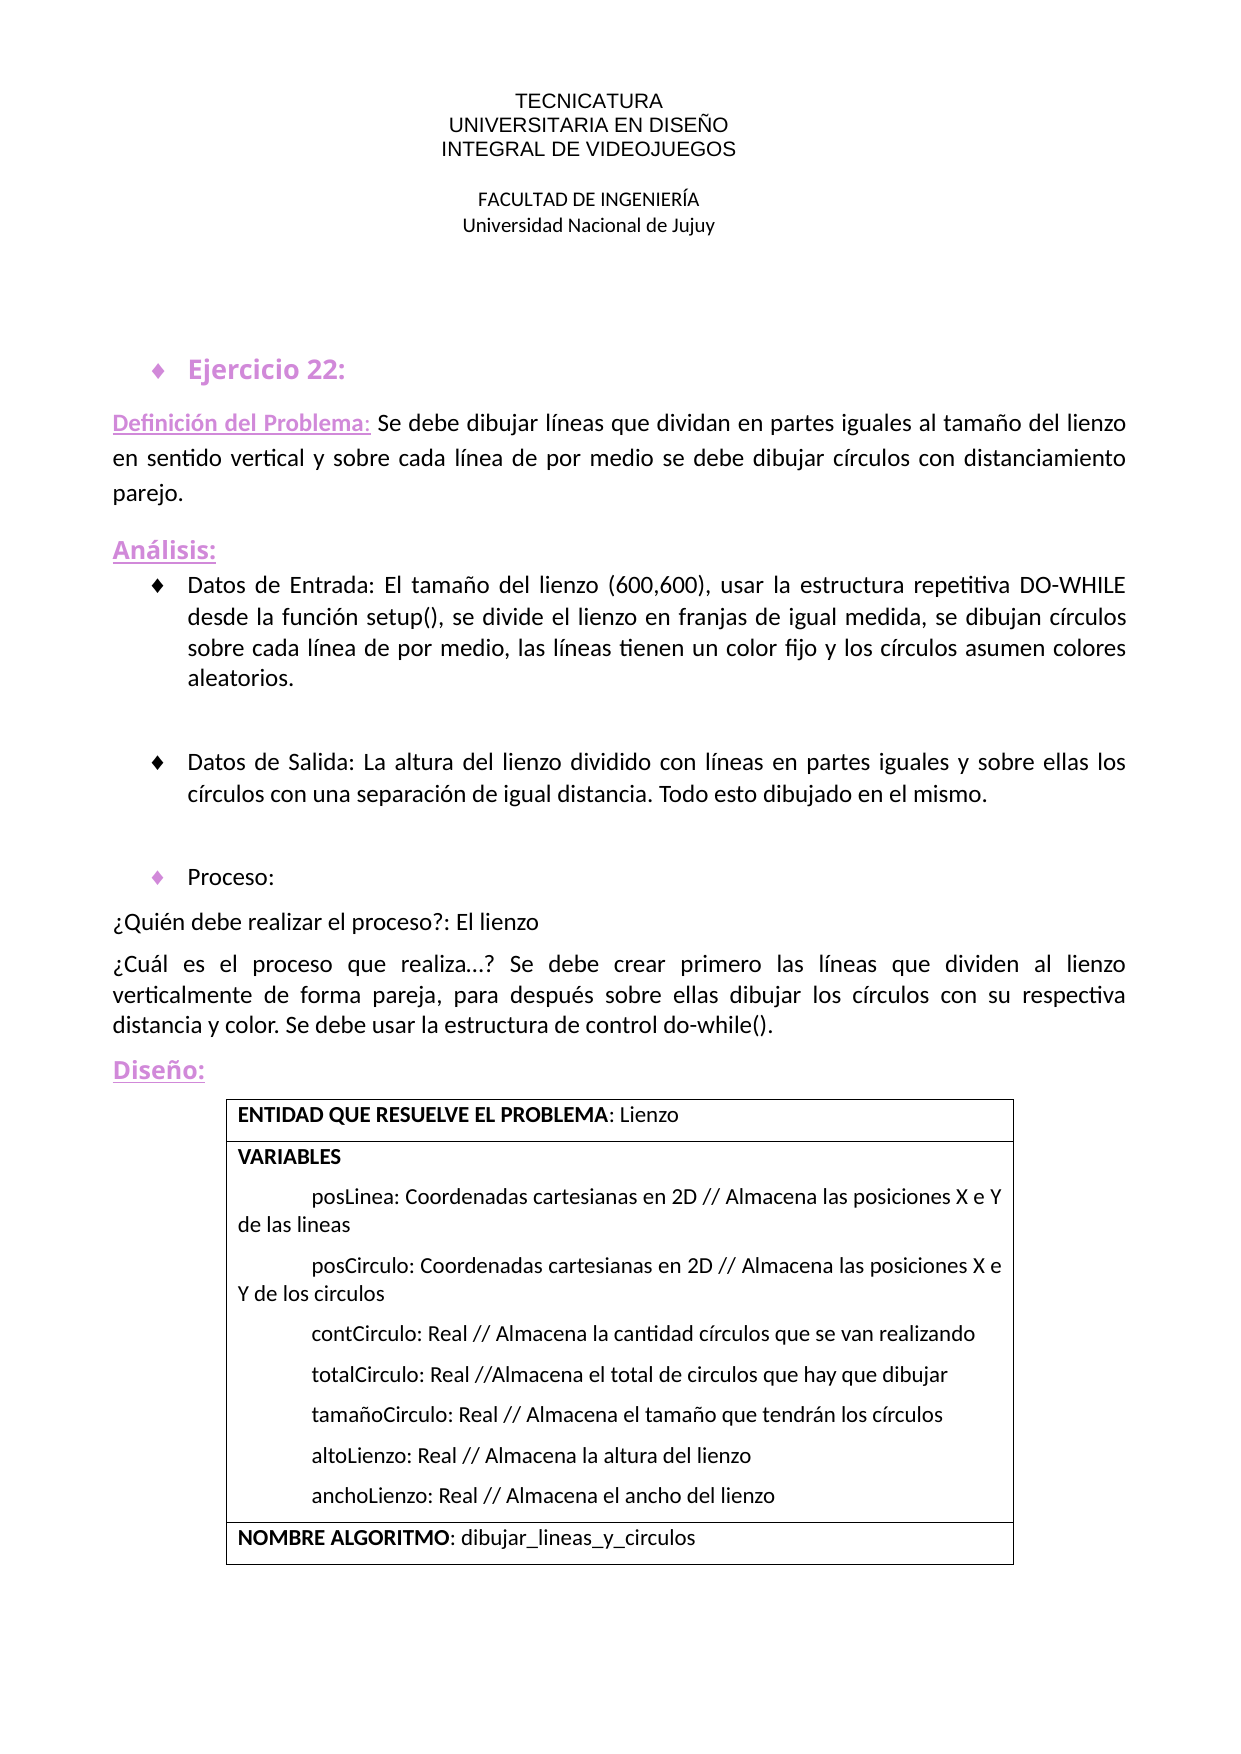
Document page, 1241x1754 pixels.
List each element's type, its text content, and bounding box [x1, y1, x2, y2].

text Diseño: [112, 1053, 1128, 1087]
text ¿Cuál es el proceso que realiza…? Se debe crear primero las líneas que dividen al lienzo verticalmente de forma pareja, para después sobre ellas dibujar los círculos con su respectiva distancia y color. Se debe usar la estructura de control do-while(). [112, 949, 1128, 1040]
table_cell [227, 1523, 1013, 1564]
list Ejercicio 22: [150, 350, 1128, 387]
table_header ENTIDAD QUE RESUELVE EL PROBLEMA: Lienzo [227, 1100, 1013, 1141]
text Análisis: [112, 533, 1128, 567]
list Proceso: [150, 861, 1128, 893]
text Definición del Problema: Se debe dibujar líneas que dividan en partes iguales al tamaño del lienzo en sentido vertical y sobre cada línea de por medio se debe dibujar círculos con distanciamiento parejo. [112, 407, 1128, 508]
list Datos de Entrada: El tamaño del lienzo (600,600), usar la estructura repetitiva DO-WHILE desde la función setup(), se divide el lienzo en franjas de igual medida, se dibujan círculos sobre cada línea de por medio, las líneas tienen un color fijo y los círculos asumen colores aleatorios. [150, 570, 1128, 693]
list Datos de Salida: La altura del lienzo dividido con líneas en partes iguales y sobre ellas los círculos con una separación de igual distancia. Todo esto dibujado en el mismo. [150, 746, 1128, 808]
text ¿Quién debe realizar el proceso?: El lienzo [112, 906, 1128, 936]
table_cell VARIABLES posLinea: Coordenadas cartesianas en 2D // Almacena las posiciones X e Y de las lineas posCirculo: Coordenadas cartesianas en 2D // Almacena las posiciones X e Y de los circulos contCirculo: Real // Almacena la cantidad círculos que se van realizando totalCirculo: Real //Almacena el total de circulos que hay que dibujar tamañoCirculo: Real // Almacena el tamaño que tendrán los círculos altoLienzo: Real // Almacena la altura del lienzo anchoLienzo: Real // Almacena el ancho del lienzo [227, 1142, 1013, 1522]
